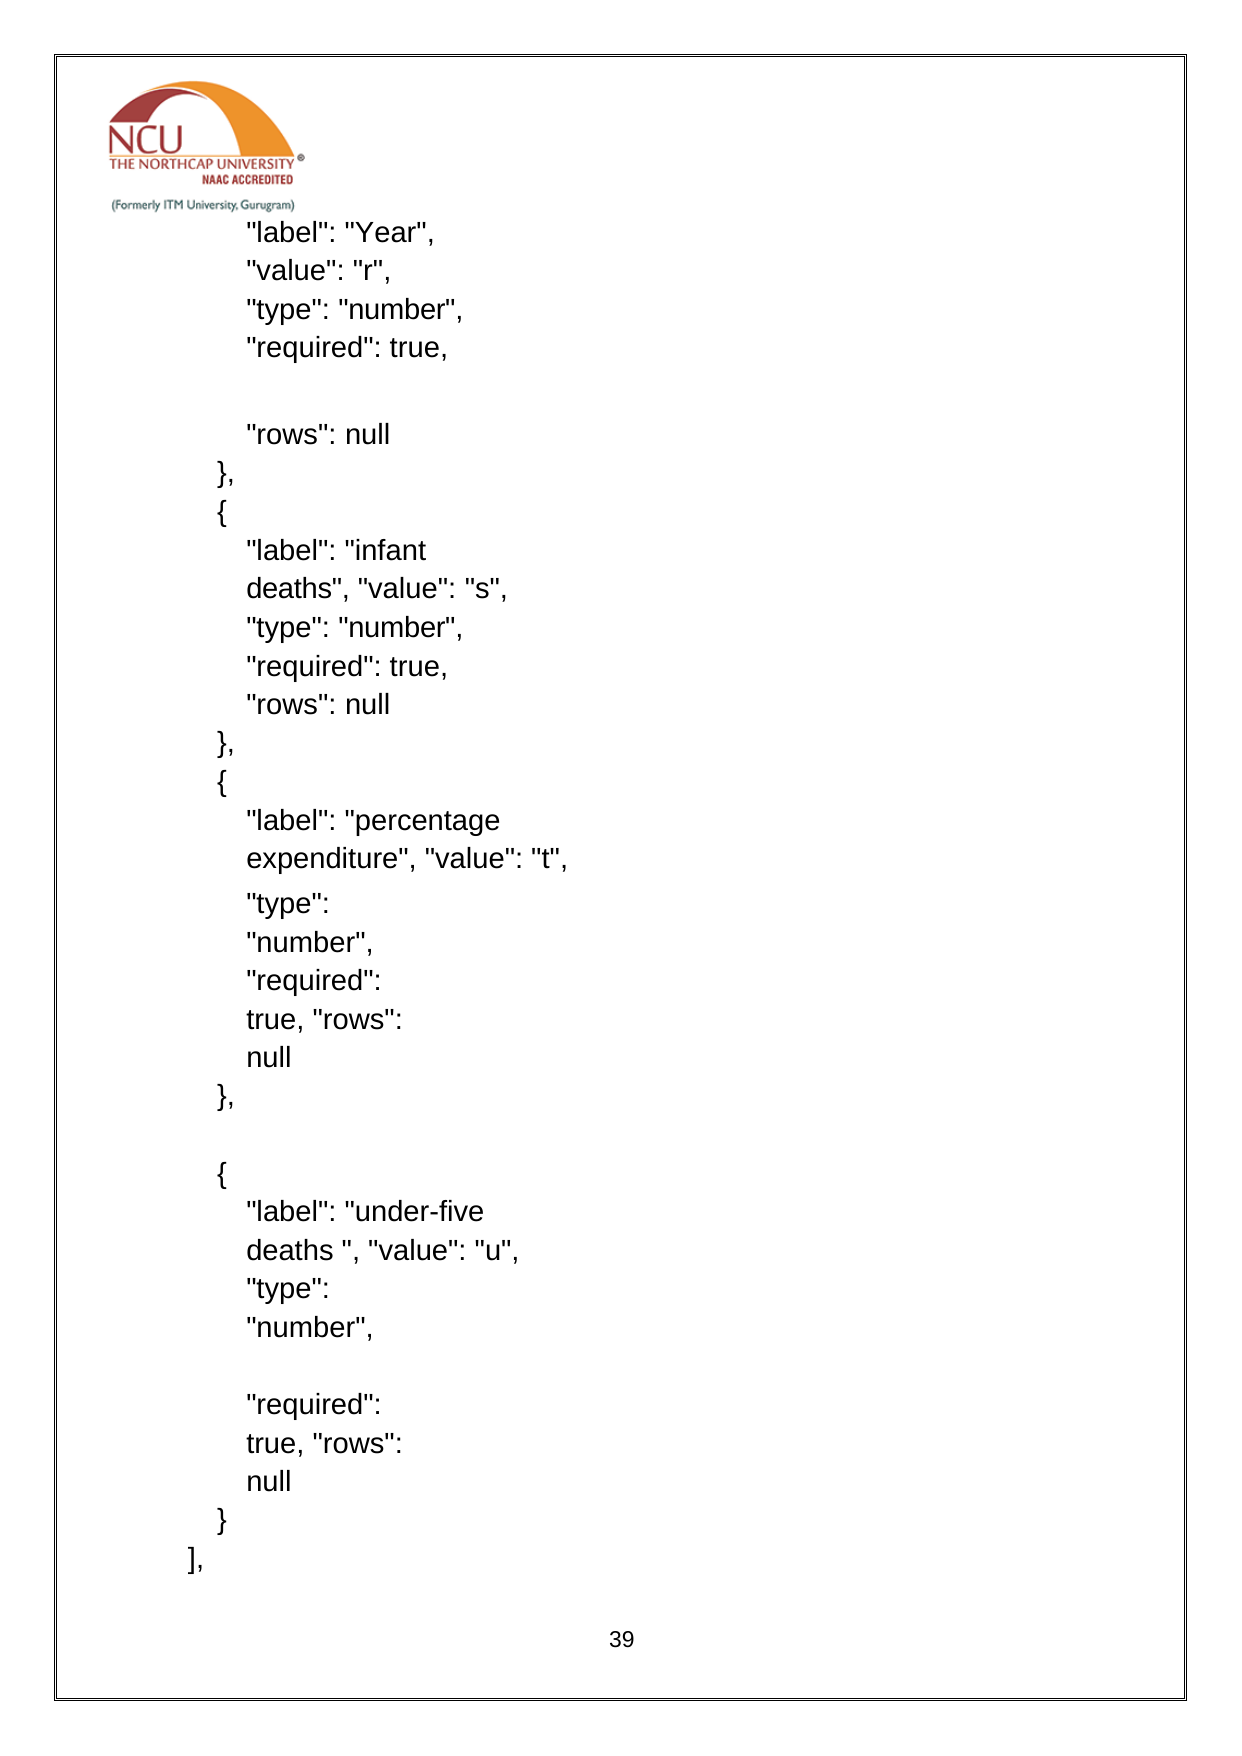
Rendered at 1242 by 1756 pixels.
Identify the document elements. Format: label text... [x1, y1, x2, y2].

text "rows": null [246, 417, 474, 451]
text "type": "number", [246, 1271, 441, 1343]
text "label": "Year", [246, 215, 1177, 248]
text "type": "number", "required": true, "rows": null [246, 886, 441, 1074]
text { [217, 494, 1177, 528]
text } [217, 1503, 1177, 1536]
picture [85, 79, 330, 215]
text { [217, 1156, 1177, 1189]
text }, [217, 1079, 1177, 1112]
text "required": true, "rows": null [246, 1387, 441, 1498]
text "type": "number", "required": true, "rows": null [246, 610, 474, 721]
text "label": "under-five deaths ", "value": "u", [246, 1194, 569, 1266]
text "type": "number", "required": true, [246, 292, 474, 364]
text "value": "r", [246, 253, 1177, 287]
text }, [217, 456, 1177, 489]
text "label": "percentage expenditure", "value": "t", [246, 803, 630, 875]
text { [217, 764, 1177, 798]
text ], [188, 1541, 1177, 1575]
text }, [217, 726, 1177, 759]
text "label": "infant deaths", "value": "s", [246, 533, 516, 605]
